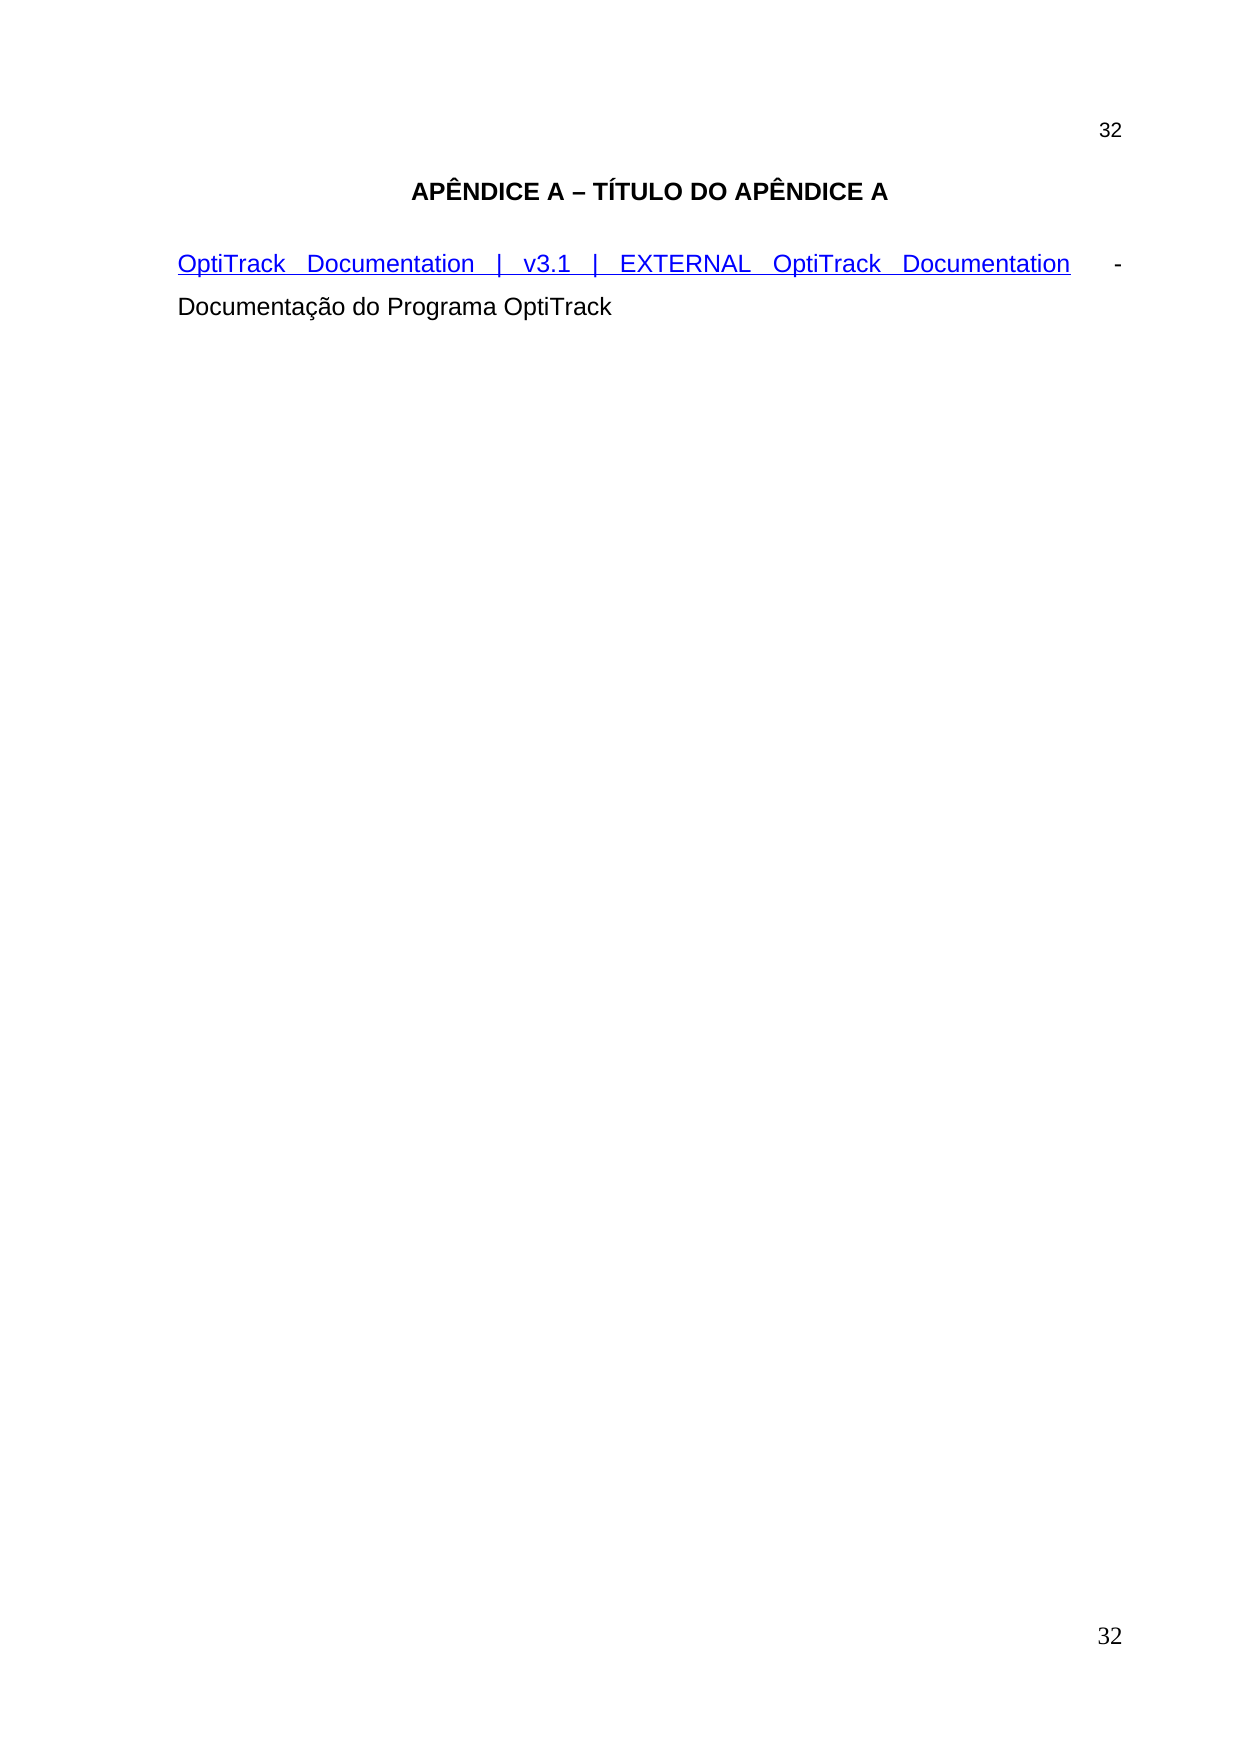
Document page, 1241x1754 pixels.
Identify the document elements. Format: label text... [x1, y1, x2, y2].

text APÊNDICE A – TÍTULO DO APÊNDICE A [177, 177, 1122, 206]
text OptiTrack Documentation | v3.1 | EXTERNAL OptiTrack Documentation - Documentação do Programa OptiTrack [177, 249, 1122, 321]
